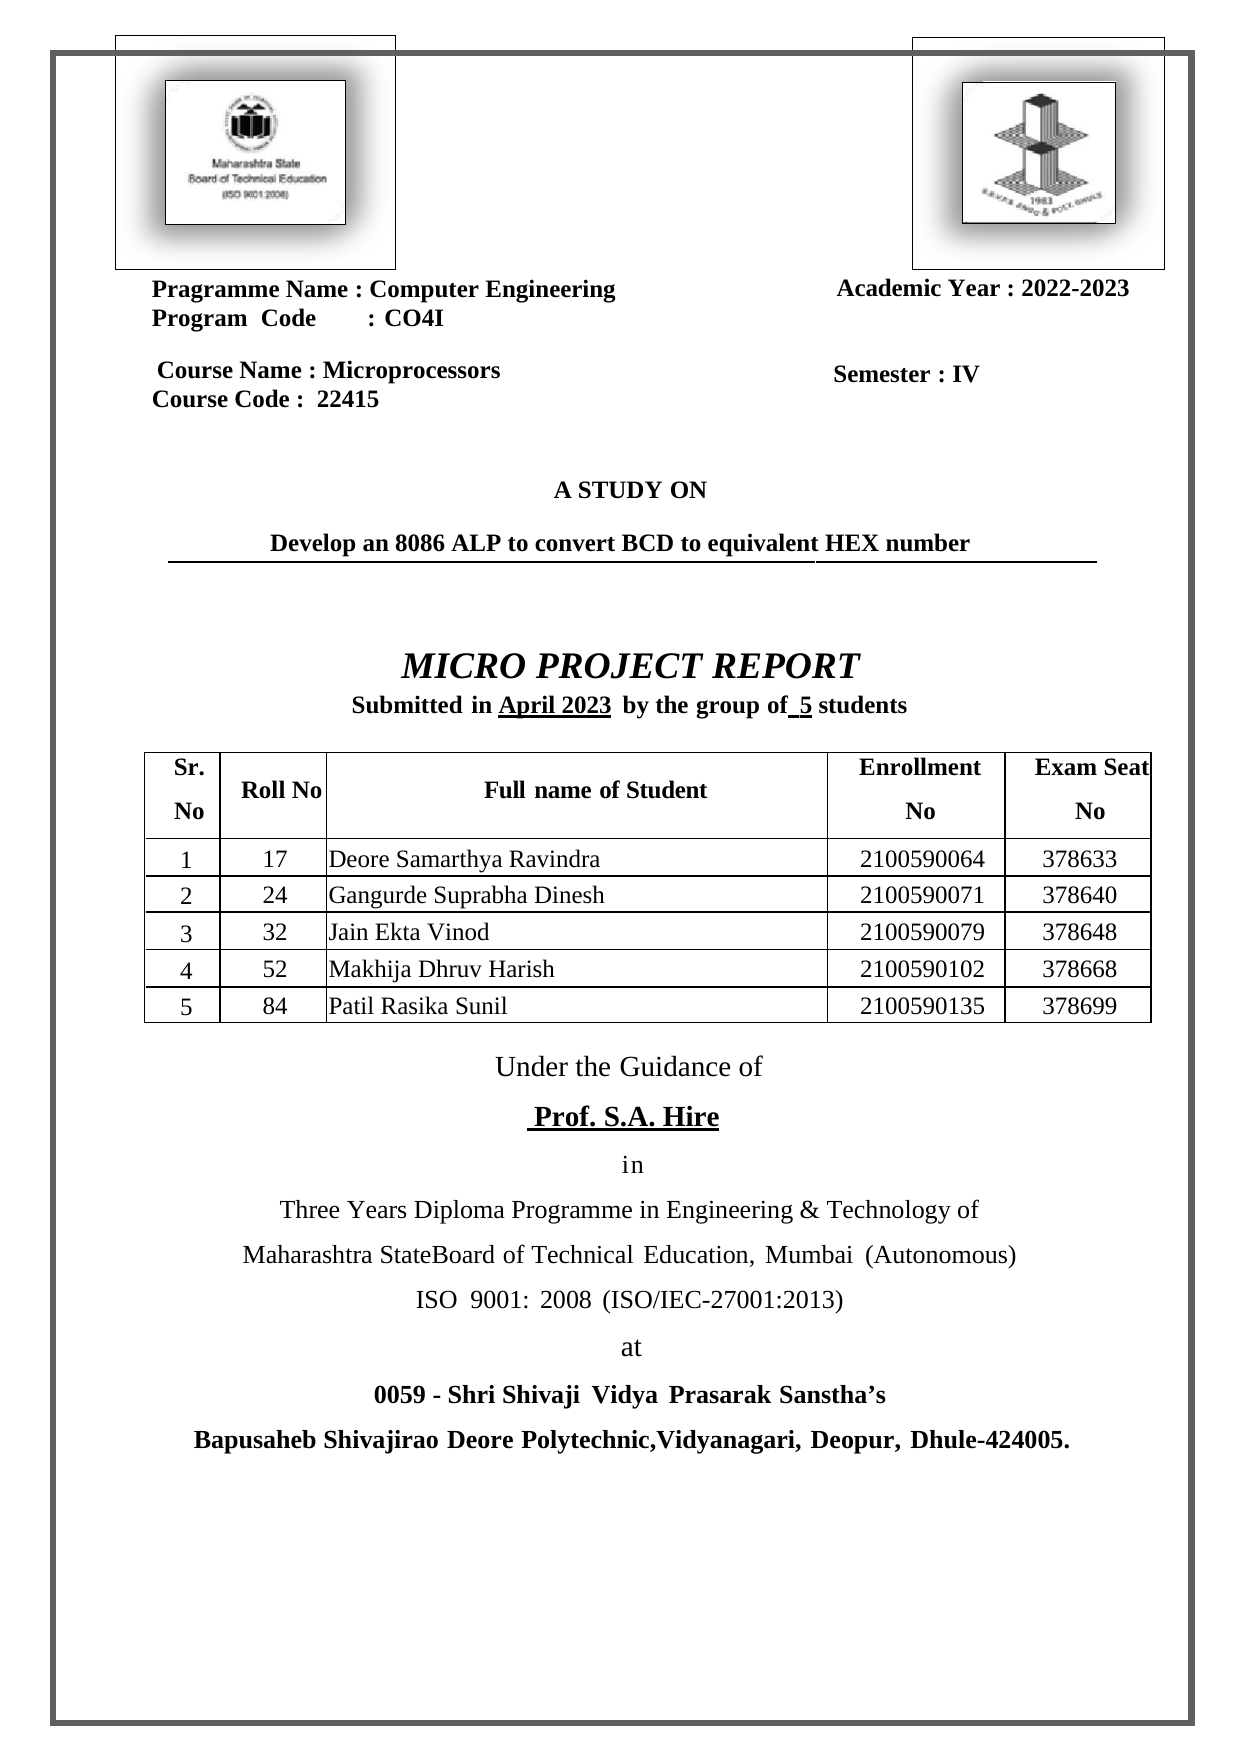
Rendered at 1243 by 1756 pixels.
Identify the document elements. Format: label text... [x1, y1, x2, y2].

picture [116, 36, 395, 50]
text Develop an 8086 ALP to convert BCD to equivalent HEX number [119, 528, 1121, 557]
table_cell 2 [145, 876, 219, 911]
table_cell 52 [221, 950, 326, 986]
text Prof. S.A. Hire [119, 1099, 1127, 1132]
table_cell 2100590079 [828, 913, 1004, 949]
table_cell 32 [221, 913, 326, 949]
picture [913, 38, 1164, 50]
table_cell 2100590071 [828, 877, 1004, 911]
table_cell 17 [221, 839, 326, 875]
table_cell 84 [221, 988, 326, 1022]
text A STUDY ON [119, 476, 1142, 504]
table_cell 2100590064 [828, 839, 1004, 875]
text Bapusaheb Shivajirao Deore Polytechnic,Vidyanagari, Deopur, Dhule-424005. [119, 1424, 1145, 1454]
table_cell Jain Ekta Vinod [327, 913, 827, 949]
text 0059 - Shri Shivaji Vidya Prasarak Sanstha’s [119, 1379, 1141, 1409]
table_cell Makhija Dhruv Harish [327, 950, 827, 986]
table_header Full name of Student [327, 753, 827, 838]
table_header Roll No [221, 753, 326, 838]
text Three Years Diploma Programme in Engineering & Technology of Maharashtra StateBoard of Technical Education, Mumbai (Autonomous) ISO 9001: 2008 (ISO/IEC-27001:2013) [242, 1194, 1017, 1314]
table_header Exam Seat No [1006, 753, 1150, 838]
table_cell 378640 [1006, 877, 1150, 911]
table_cell Deore Samarthya Ravindra [327, 839, 827, 875]
picture [913, 56, 1164, 269]
text at [119, 1329, 1143, 1363]
table_cell Gangurde Suprabha Dinesh [327, 877, 827, 911]
table_header Academic Year : 2022-2023 [737, 275, 1147, 345]
picture [116, 56, 395, 269]
table_cell 378633 [1006, 839, 1150, 875]
table_header Enrollment No [828, 753, 1004, 838]
table_cell 2100590102 [828, 950, 1004, 986]
table_cell 1 [145, 839, 219, 875]
table_cell Patil Rasika Sunil [327, 988, 827, 1022]
table_cell Course Name : Microprocessors Course Code : 22415 [131, 345, 737, 415]
table_cell 5 [145, 987, 219, 1022]
table_cell 2100590135 [828, 988, 1004, 1022]
table_cell 378648 [1006, 913, 1150, 949]
table_cell 378668 [1006, 950, 1150, 986]
table_header Pragramme Name : Computer Engineering Program Code : CO4I [131, 275, 737, 345]
table_cell 4 [145, 950, 219, 986]
text Submitted in April 2023 by the group of 5 students [119, 690, 1140, 719]
text in [119, 1149, 1147, 1179]
table_cell 24 [221, 877, 326, 911]
text MICRO PROJECT REPORT [119, 643, 1142, 687]
table_cell 378699 [1006, 988, 1150, 1022]
table_cell 3 [145, 912, 219, 949]
table_header Sr. No [145, 753, 219, 838]
text Under the Guidance of [119, 1049, 1139, 1082]
table_cell Semester : IV [737, 345, 1147, 415]
